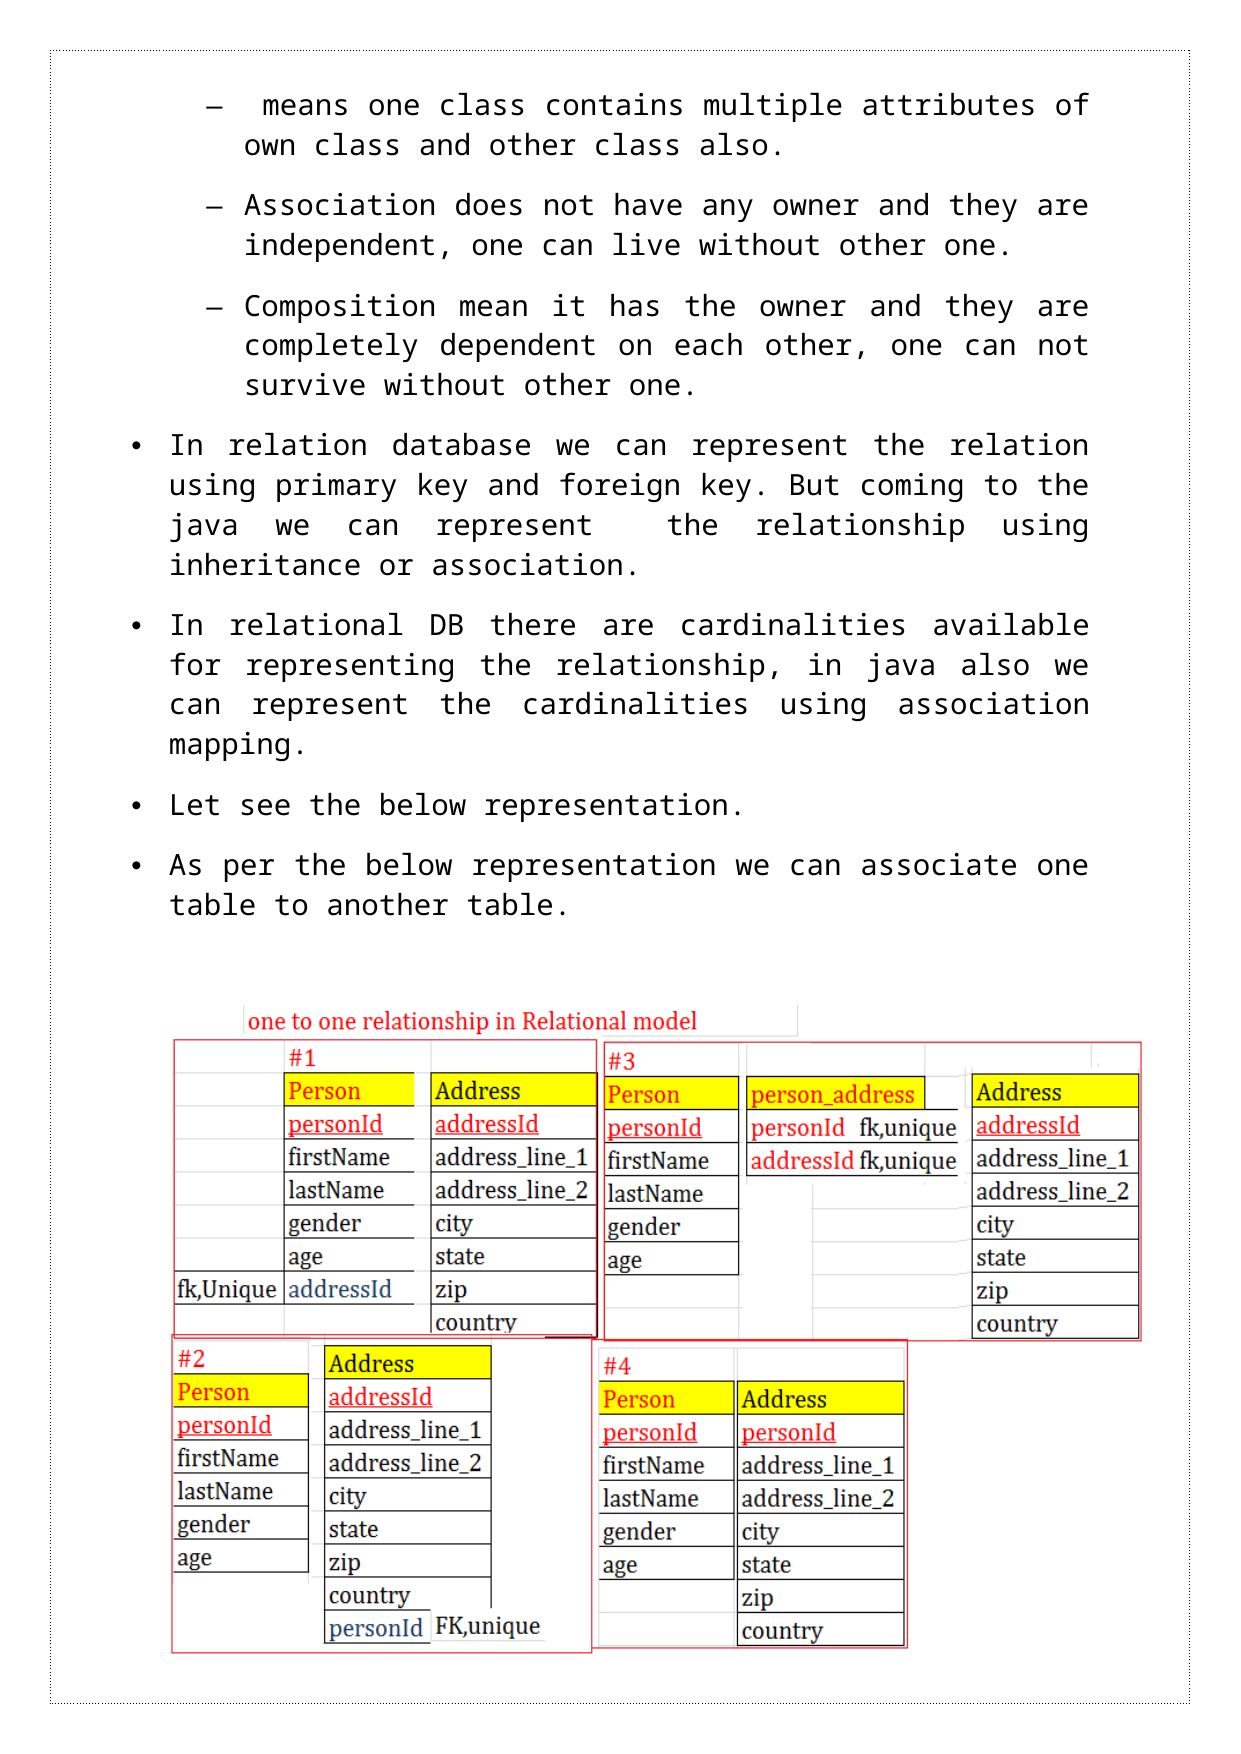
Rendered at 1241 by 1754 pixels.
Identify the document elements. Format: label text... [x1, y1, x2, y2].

list Composition mean it has the owner and they are completely dependent on each other, one can not survive without other one. [206, 285, 1090, 404]
list In relational DB there are cardinalities available for representing the relationship, in java also we can represent the cardinalities using association mapping. [131, 604, 1090, 763]
list Association does not have any owner and they are independent, one can live without other one. [206, 184, 1090, 264]
list In relation database we can represent the relation using primary key and foreign key. But coming to the java we can represent the relationship using inheritance or association. [131, 425, 1090, 583]
list As per the below representation we can associate one table to another table. [131, 844, 1090, 924]
list Let see the below representation. [131, 784, 1090, 823]
list means one class contains multiple attributes of own class and other class also. [206, 84, 1090, 164]
picture [168, 1005, 1144, 1656]
